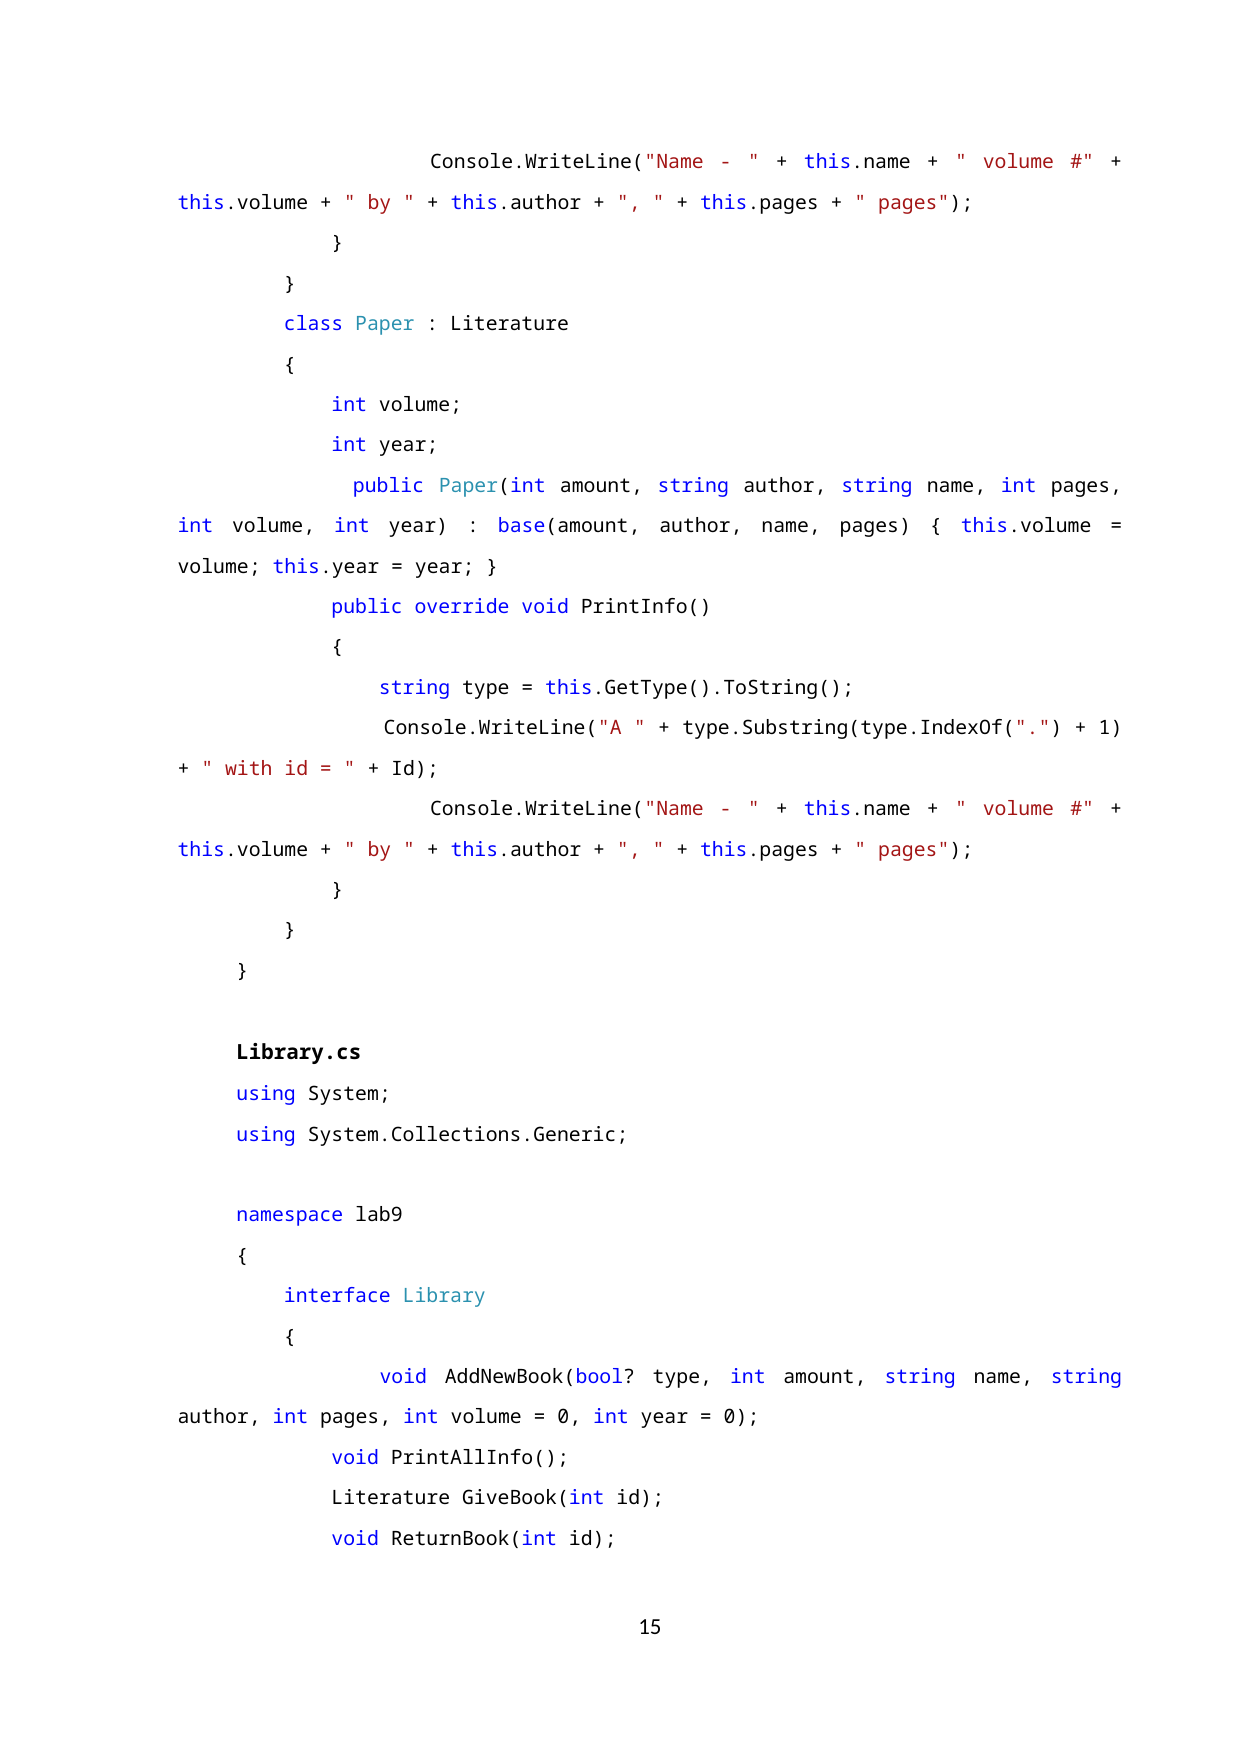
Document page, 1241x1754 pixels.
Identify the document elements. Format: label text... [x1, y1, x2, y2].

text void AddNewBook(bool? type, int amount, string name, string author, int pages, int volume = 0, int year = 0); [177, 1362, 1122, 1430]
text { [177, 1241, 1122, 1268]
text public Paper(int amount, string author, string name, int pages, int volume, int year) : base(amount, author, name, pages) { this.volume = volume; this.year = year; } [177, 471, 1122, 579]
text public override void PrintInfo() [177, 592, 1122, 619]
text Console.WriteLine("A " + type.Substring(type.IndexOf(".") + 1) + " with id = " + Id); [177, 713, 1122, 781]
text namespace lab9 [177, 1201, 1122, 1228]
text Library.cs [177, 1037, 1122, 1065]
text using System; [177, 1079, 1122, 1106]
text } [177, 228, 1122, 256]
text Console.WriteLine("Name - " + this.name + " volume #" + this.volume + " by " + this.author + ", " + this.pages + " pages"); [177, 794, 1122, 862]
text int volume; [177, 390, 1122, 417]
text string type = this.GetType().ToString(); [177, 673, 1122, 700]
text void PrintAllInfo(); [177, 1443, 1122, 1470]
text } [177, 269, 1122, 296]
text int year; [177, 431, 1122, 458]
text { [177, 633, 1122, 660]
text } [177, 875, 1122, 902]
text } [177, 916, 1122, 943]
text using System.Collections.Generic; [177, 1120, 1122, 1147]
text Console.WriteLine("Name - " + this.name + " volume #" + this.volume + " by " + this.author + ", " + this.pages + " pages"); [177, 148, 1122, 215]
text { [177, 350, 1122, 377]
text Literature GiveBook(int id); [177, 1484, 1122, 1511]
text void ReturnBook(int id); [177, 1524, 1122, 1551]
text { [177, 1322, 1122, 1349]
text class Paper : Literature [177, 309, 1122, 336]
text } [177, 956, 1122, 983]
text interface Library [177, 1282, 1122, 1308]
